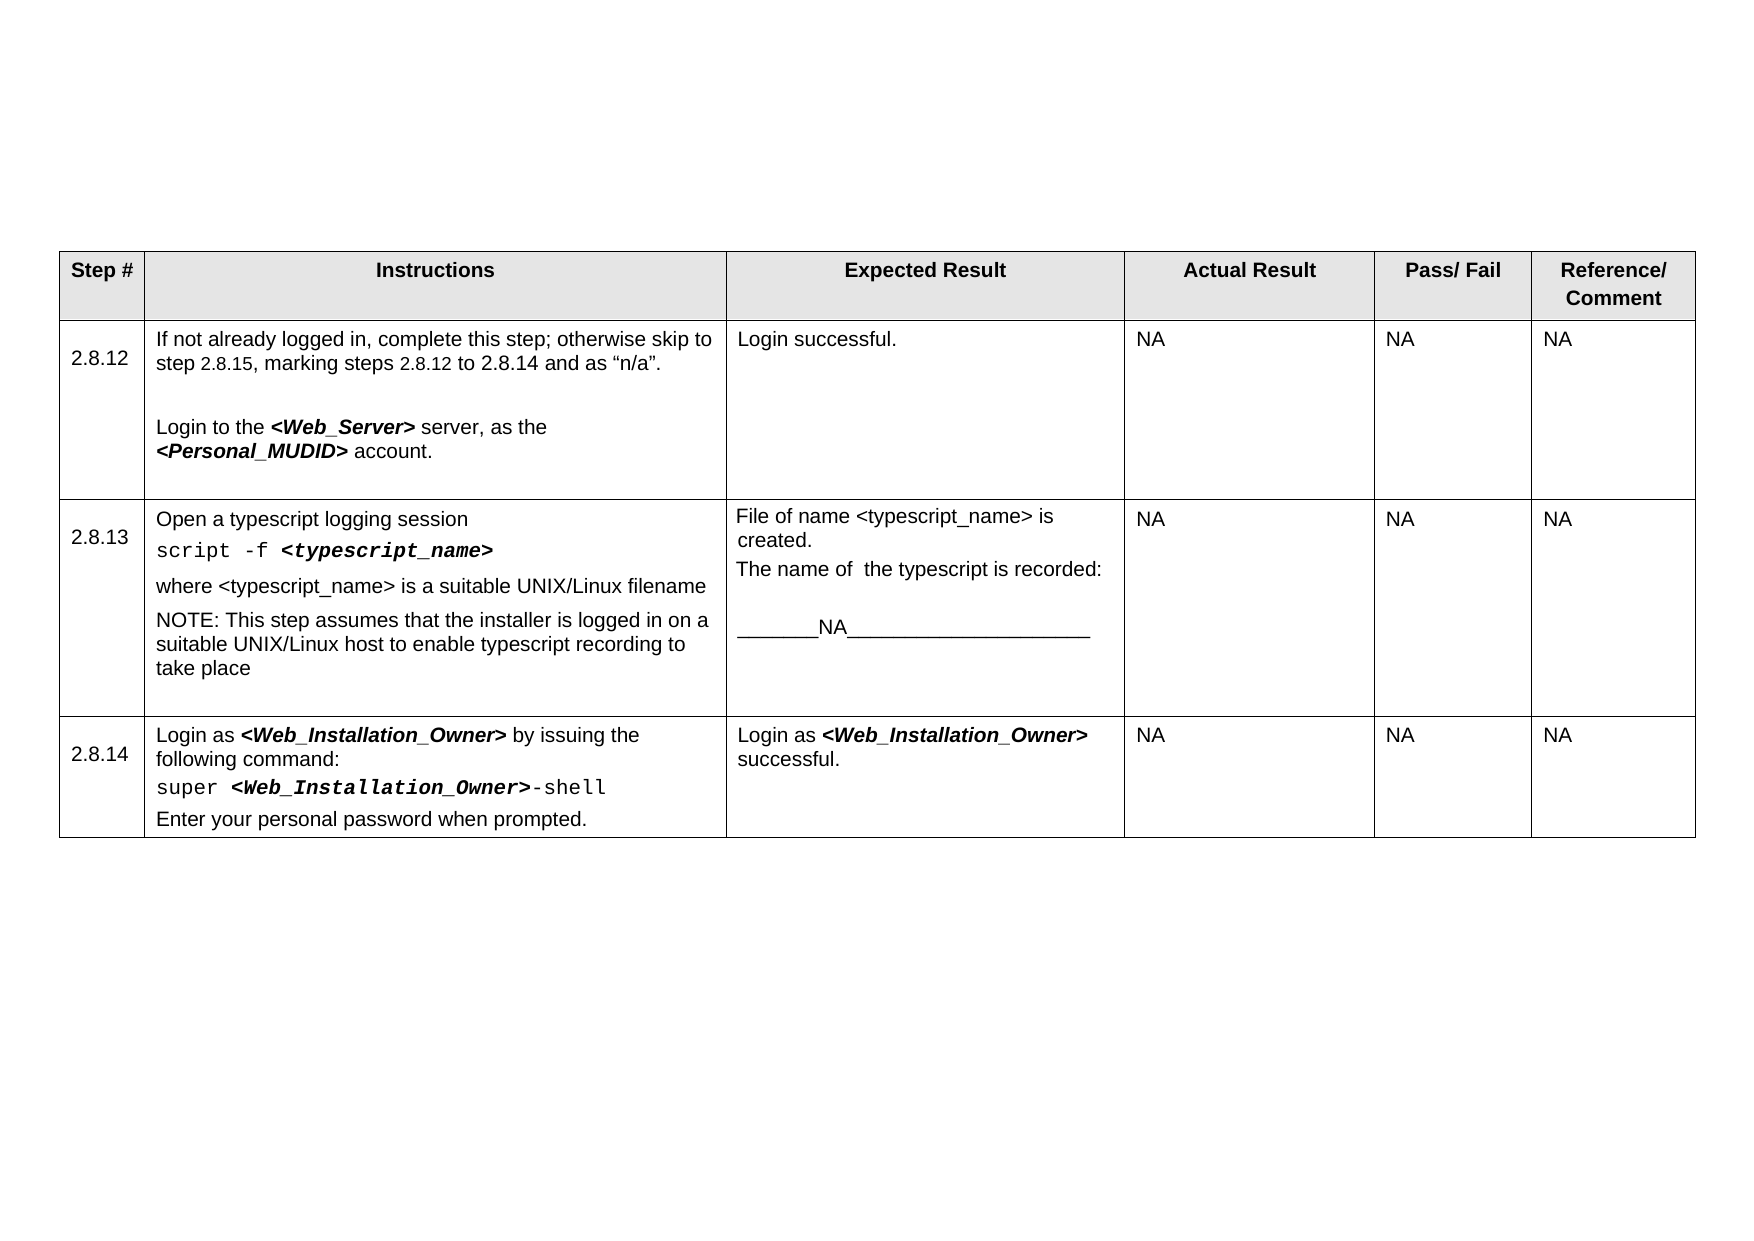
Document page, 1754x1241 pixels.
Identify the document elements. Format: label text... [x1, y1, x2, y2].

table_cell File of name <typescript_name> is created. The name of the typescript is recorded: _______NA_____________________ [727, 500, 1124, 716]
table_cell NA [1375, 500, 1531, 716]
table_header Instructions [145, 252, 726, 319]
table_cell Login as <Web_Installation_Owner> by issuing the following command: super <Web_Installation_Owner>-shell Enter your personal password when prompted. [145, 717, 726, 837]
table_cell Open a typescript logging session script -f <typescript_name> where <typescript_name> is a suitable UNIX/Linux filename NOTE: This step assumes that the installer is logged in on a suitable UNIX/Linux host to enable typescript recording to take place [145, 500, 726, 716]
table_header Reference/ Comment [1532, 252, 1695, 319]
table_cell [60, 717, 144, 837]
table_cell NA [1375, 321, 1531, 499]
table_cell NA [1375, 717, 1531, 837]
table_cell NA [1125, 321, 1374, 499]
table_cell [60, 321, 144, 499]
table_cell If not already logged in, complete this step; otherwise skip to step 4.8.15, marking steps 4.8.12 to 4.8.14 and as “n/a”. Login to the <Web_Server> server, as the <Personal_MUDID> account. [145, 321, 726, 499]
table_cell NA [1532, 717, 1695, 837]
table_header Step # [60, 252, 144, 319]
table_cell Login as <Web_Installation_Owner> successful. [727, 717, 1124, 837]
table_cell Login successful. [727, 321, 1124, 499]
table_cell NA [1532, 321, 1695, 499]
table_header Actual Result [1125, 252, 1374, 319]
table_cell NA [1532, 500, 1695, 716]
table_header Pass/ Fail [1375, 252, 1531, 319]
table_header Expected Result [727, 252, 1124, 319]
table_cell NA [1125, 717, 1374, 837]
table_cell [60, 500, 144, 716]
table_cell NA [1125, 500, 1374, 716]
